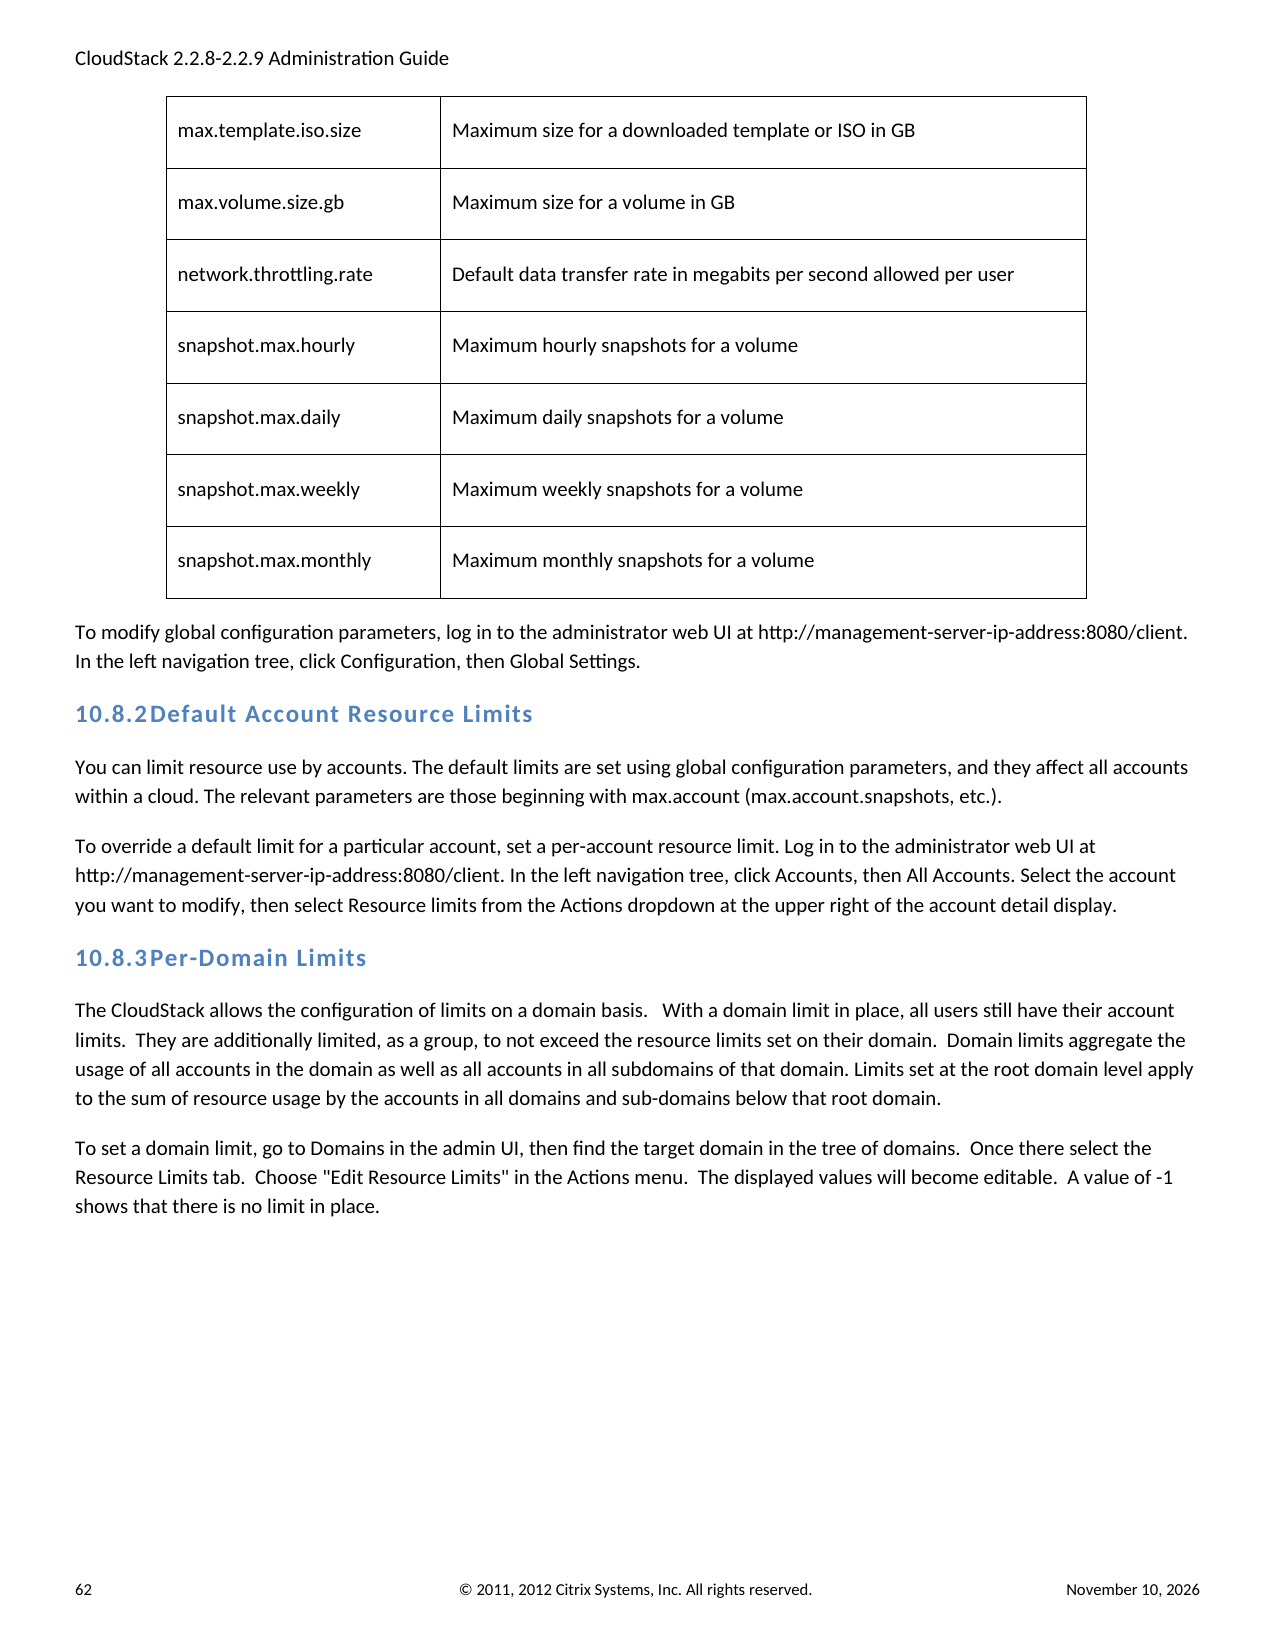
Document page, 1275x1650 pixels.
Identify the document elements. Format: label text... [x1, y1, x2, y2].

table_cell network.throttling.rate [167, 240, 440, 311]
subtitle Per-Domain Limits [75, 942, 1200, 972]
table_cell snapshot.max.weekly [167, 455, 440, 526]
subtitle Default Account Resource Limits [75, 698, 1200, 729]
text You can limit resource use by accounts. The default limits are set using global configuration parameters, and they affect all accounts within a cloud. The relevant parameters are those beginning with max.account (max.account.snapshots, etc.). [75, 754, 1200, 809]
text To set a domain limit, go to Domains in the admin UI, then find the target domain in the tree of domains. Once there select the Resource Limits tab. Choose "Edit Resource Limits" in the Actions menu. The displayed values will become editable. A value of -1 shows that there is no limit in place. [75, 1135, 1200, 1219]
table_cell Maximum hourly snapshots for a volume [441, 312, 1086, 382]
table_cell Maximum monthly snapshots for a volume [441, 527, 1086, 597]
table_cell Maximum weekly snapshots for a volume [441, 455, 1086, 526]
text To modify global configuration parameters, log in to the administrator web UI at http://management-server-ip-address:8080/client. In the left navigation tree, click Configuration, then Global Settings. [75, 619, 1200, 674]
table_cell Maximum size for a volume in GB [441, 169, 1086, 239]
table_cell Default data transfer rate in megabits per second allowed per user [441, 240, 1086, 311]
table_cell Maximum size for a downloaded template or ISO in GB [441, 97, 1086, 167]
text To override a default limit for a particular account, set a per-account resource limit. Log in to the administrator web UI at http://management-server-ip-address:8080/client. In the left navigation tree, click Accounts, then All Accounts. Select the account you want to modify, then select Resource limits from the Actions dropdown at the upper right of the account detail display. [75, 833, 1200, 917]
table_cell snapshot.max.daily [167, 384, 440, 454]
table_cell snapshot.max.monthly [167, 527, 440, 597]
text The CloudStack allows the configuration of limits on a domain basis. With a domain limit in place, all users still have their account limits. They are additionally limited, as a group, to not exceed the resource limits set on their domain. Domain limits aggregate the usage of all accounts in the domain as well as all accounts in all subdomains of that domain. Limits set at the root domain level apply to the sum of resource usage by the accounts in all domains and sub-domains below that root domain. [75, 998, 1200, 1111]
table_cell max.volume.size.gb [167, 169, 440, 239]
table_cell Maximum daily snapshots for a volume [441, 384, 1086, 454]
table_cell snapshot.max.hourly [167, 312, 440, 382]
table_cell max.template.iso.size [167, 97, 440, 167]
